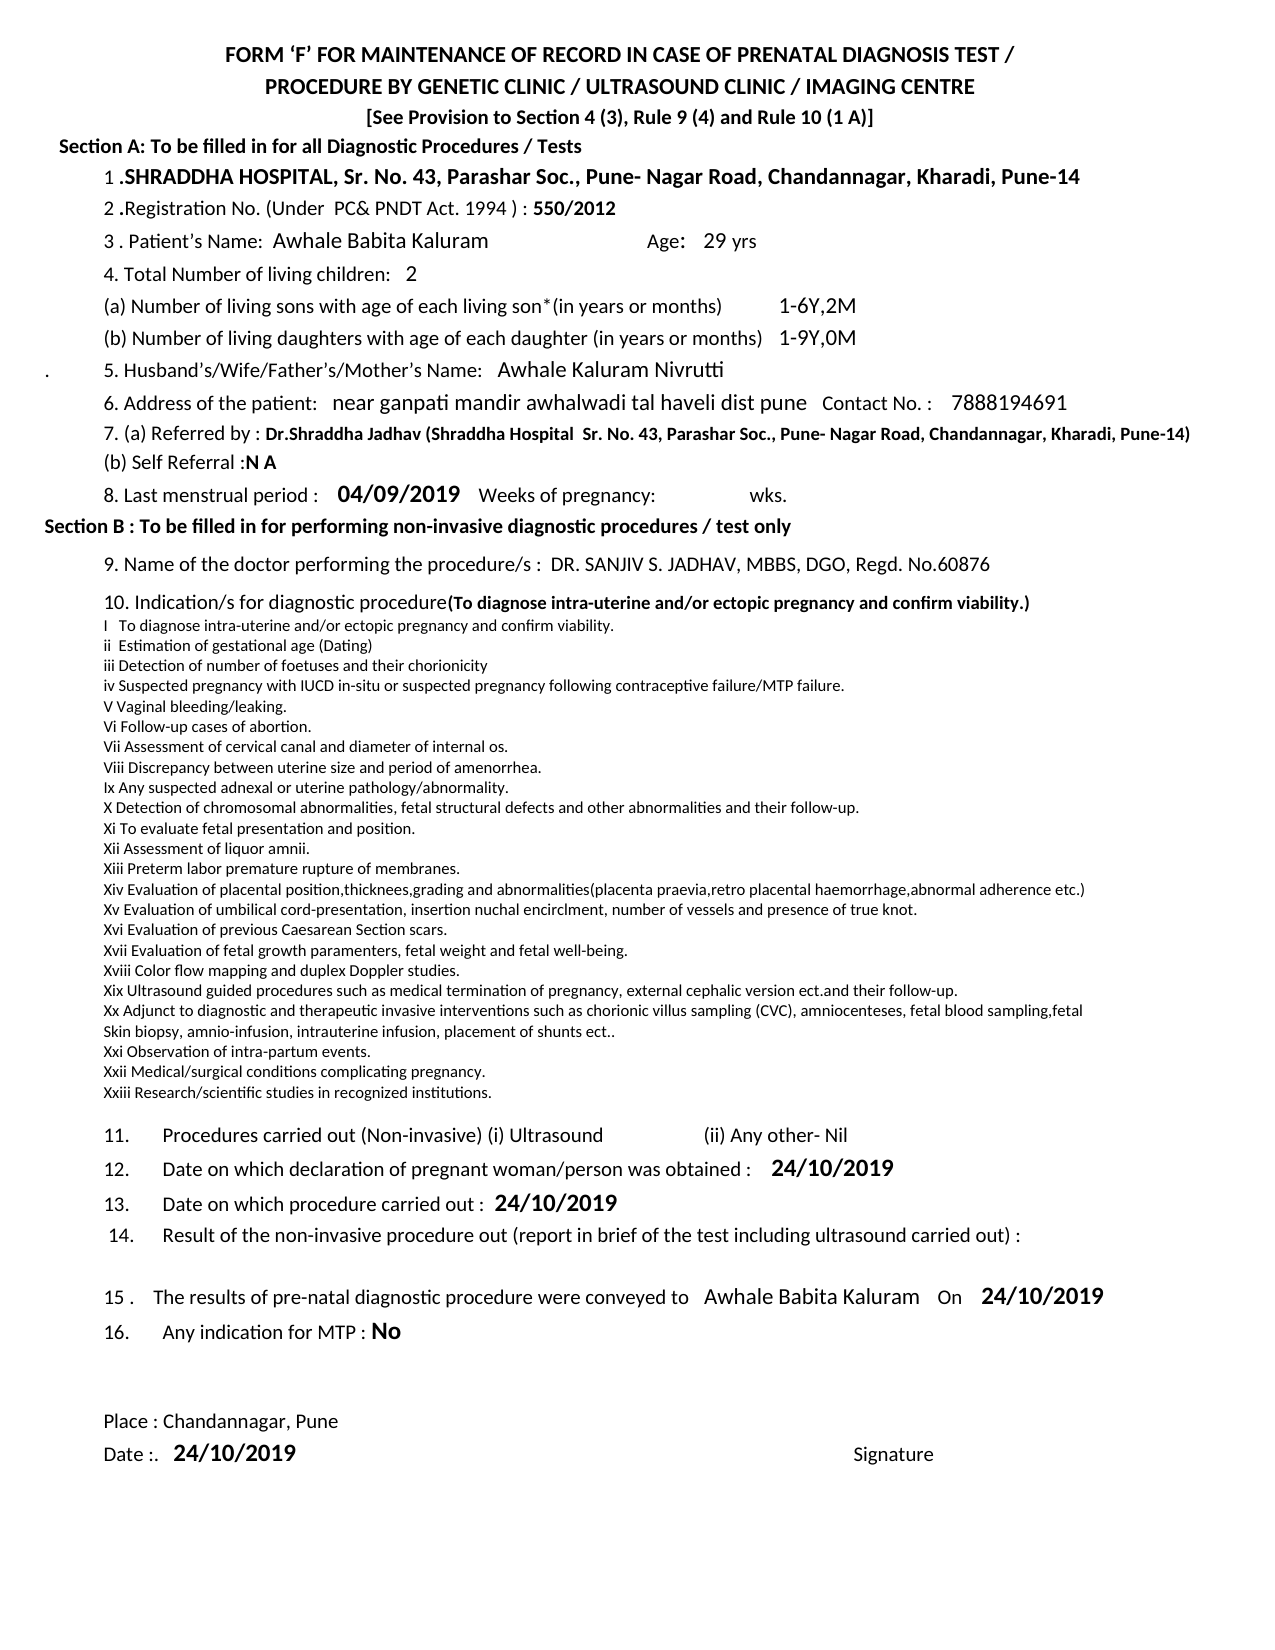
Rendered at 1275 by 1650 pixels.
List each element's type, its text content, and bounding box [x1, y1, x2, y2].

text Xx Adjunct to diagnostic and therapeutic invasive interventions such as chorionic villus sampling (CVC), amniocenteses, fetal blood sampling,fetal [0, 1001, 1275, 1021]
text (b) Number of living daughters with age of each daughter (in years or months) [44, 323, 1255, 351]
text PROCEDURE BY GENETIC CLINIC / ULTRASOUND CLINIC / IMAGING CENTRE [44, 72, 1196, 100]
text Xiii Preterm labor premature rupture of membranes. [0, 858, 1196, 879]
text (a) Number of living sons with age of each living son*(in years or months) [44, 291, 1255, 319]
text 14. Result of the non-invasive procedure out (report in brief of the test including ultrasound carried out) : [103, 1222, 1226, 1247]
text 3 . Patient’s Name: Age: yrs [44, 224, 1166, 254]
text V Vaginal bleeding/leaking. [0, 696, 1196, 716]
text Section A: To be filled in for all Diagnostic Procedures / Tests [44, 133, 1196, 159]
text (b) Self Referral :N A [44, 449, 1255, 474]
text 7. (a) Referred by : Dr.Shraddha Jadhav (Shraddha Hospital Sr. No. 43, Parashar Soc., Pune- Nagar Road, Chandannagar, Kharadi, Pune-14) [44, 420, 1255, 445]
text 12. Date on which declaration of pregnant woman/person was obtained : [0, 1152, 1275, 1182]
text Ix Any suspected adnexal or uterine pathology/abnormality. [0, 777, 1196, 798]
text Xv Evaluation of umbilical cord-presentation, insertion nuchal encirclment, number of vessels and presence of true knot. [0, 899, 1275, 919]
text Date :. Signature [0, 1438, 1275, 1468]
text 11. Procedures carried out (Non-invasive) (i) Ultrasound (ii) Any other- Nil [0, 1123, 1275, 1148]
text 1 .SHRADDHA HOSPITAL, Sr. No. 43, Parashar Soc., Pune- Nagar Road, Chandannagar, Kharadi, Pune-14 [44, 162, 1196, 191]
text Place : Chandannagar, Pune [0, 1408, 1275, 1434]
text Xxii Medical/surgical conditions complicating pregnancy. [0, 1062, 1275, 1082]
text Viii Discrepancy between uterine size and period of amenorrhea. [0, 757, 1196, 777]
text 2 .Registration No. (Under PC& PNDT Act. 1994 ) : 550/2012 [44, 195, 1196, 220]
text . 5. Husband’s/Wife/Father’s/Mother’s Name: [44, 355, 1255, 383]
text 15 . The results of pre-natal diagnostic procedure were conveyed to On [0, 1280, 1275, 1311]
text 10. Indication/s for diagnostic procedure(To diagnose intra-uterine and/or ectopic pregnancy and confirm viability.) [75, 589, 1255, 615]
text FORM ‘F’ FOR MAINTENANCE OF RECORD IN CASE OF PRENATAL DIAGNOSIS TEST / [44, 40, 1196, 68]
text iii Detection of number of foetuses and their chorionicity [0, 655, 1196, 676]
text ii Estimation of gestational age (Dating) [0, 635, 1196, 655]
text Vii Assessment of cervical canal and diameter of internal os. [0, 737, 1196, 757]
text 8. Last menstrual period : Weeks of pregnancy: wks. [44, 478, 1255, 509]
text Xix Ultrasound guided procedures such as medical termination of pregnancy, external cephalic version ect.and their follow-up. [0, 980, 1275, 1001]
text I To diagnose intra-uterine and/or ectopic pregnancy and confirm viability. [75, 615, 1255, 635]
text Xiv Evaluation of placental position,thicknees,grading and abnormalities(placenta praevia,retro placental haemorrhage,abnormal adherence etc.) [0, 879, 1275, 899]
text [See Provision to Section 4 (3), Rule 9 (4) and Rule 10 (1 A)] [44, 104, 1196, 129]
text 13. Date on which procedure carried out : [0, 1187, 1275, 1217]
text Xxiii Research/scientific studies in recognized institutions. [0, 1082, 1275, 1102]
text 9. Name of the doctor performing the procedure/s : DR. SANJIV S. JADHAV, MBBS, DGO, Regd. No.60876 [0, 551, 1255, 577]
text 16. Any indication for MTP : No [0, 1315, 1275, 1346]
text Xii Assessment of liquor amnii. [0, 838, 1196, 858]
text Xxi Observation of intra-partum events. [103, 1041, 1275, 1062]
text Xvi Evaluation of previous Caesarean Section scars. [0, 919, 1275, 940]
text 4. Total Number of living children: [44, 259, 1196, 287]
text 6. Address of the patient: Contact No. : [103, 388, 1255, 416]
text Section B : To be filled in for performing non-invasive diagnostic procedures / test only [44, 513, 1255, 538]
text Vi Follow-up cases of abortion. [0, 716, 1196, 737]
text iv Suspected pregnancy with IUCD in-situ or suspected pregnancy following contraceptive failure/MTP failure. [0, 676, 1196, 696]
text Xi To evaluate fetal presentation and position. [0, 818, 1196, 838]
text X Detection of chromosomal abnormalities, fetal structural defects and other abnormalities and their follow-up. [0, 798, 1196, 818]
text Skin biopsy, amnio-infusion, intrauterine infusion, placement of shunts ect.. [0, 1021, 1275, 1041]
text Xvii Evaluation of fetal growth paramenters, fetal weight and fetal well-being. [0, 940, 1275, 960]
text Xviii Color flow mapping and duplex Doppler studies. [0, 960, 1275, 980]
